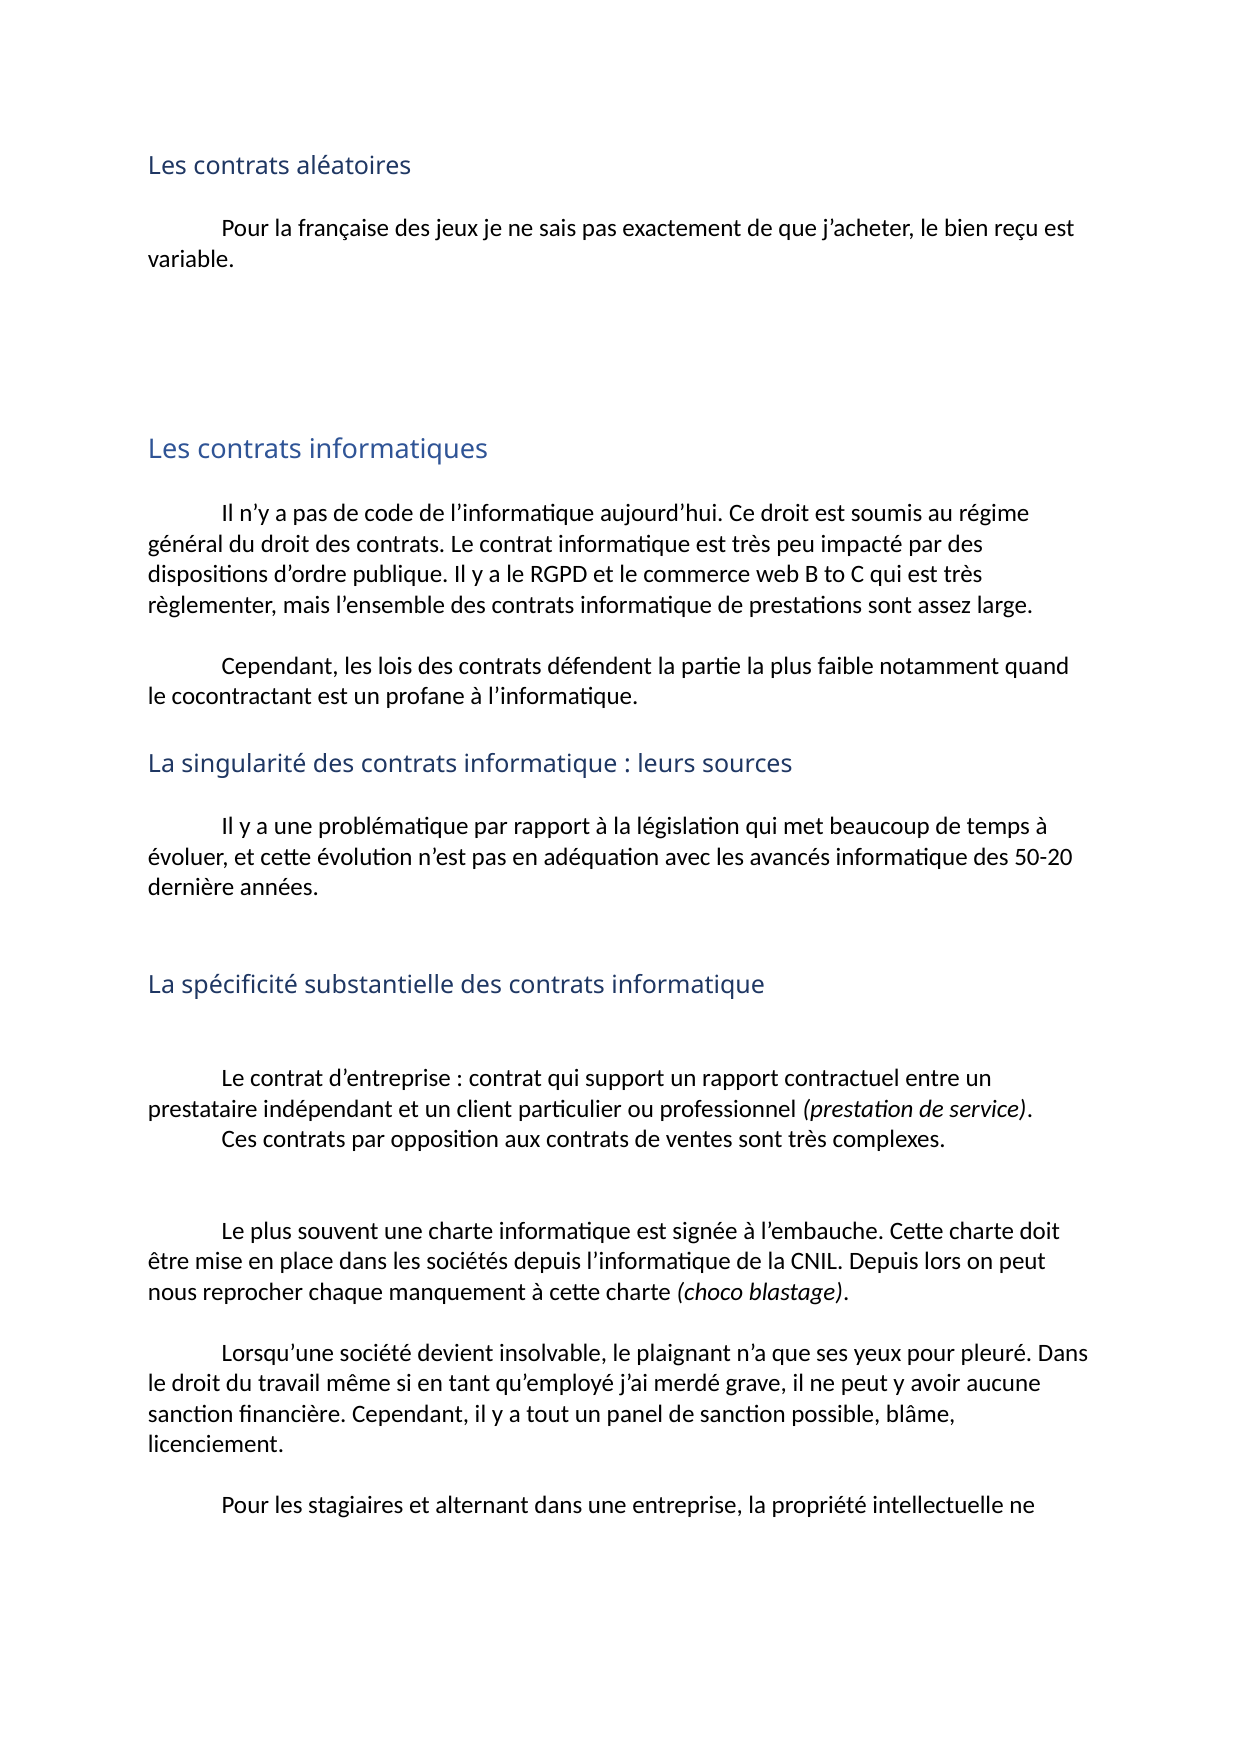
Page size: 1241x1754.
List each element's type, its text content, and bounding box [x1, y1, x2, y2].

text Le plus souvent une charte informatique est signée à l’embauche. Cette charte doit être mise en place dans les sociétés depuis l’informatique de la CNIL. Depuis lors on peut nous reprocher chaque manquement à cette charte (choco blastage). [148, 1215, 1093, 1306]
text Pour les stagiaires et alternant dans une entreprise, la propriété intellectuelle ne [148, 1489, 1093, 1520]
text Pour la française des jeux je ne sais pas exactement de que j’acheter, le bien reçu est variable. [148, 212, 1093, 273]
text Ces contrats par opposition aux contrats de ventes sont très complexes. [148, 1123, 1093, 1154]
subtitle Les contrats informatiques [148, 430, 1093, 467]
subtitle Les contrats aléatoires [148, 148, 1093, 182]
text Cependant, les lois des contrats défendent la partie la plus faible notamment quand le cocontractant est un profane à l’informatique. [148, 650, 1093, 711]
text Il n’y a pas de code de l’informatique aujourd’hui. Ce droit est soumis au régime général du droit des contrats. Le contrat informatique est très peu impacté par des dispositions d’ordre publique. Il y a le RGPD et le commerce web B to C qui est très règlementer, mais l’ensemble des contrats informatique de prestations sont assez large. [148, 497, 1093, 619]
text Lorsqu’une société devient insolvable, le plaignant n’a que ses yeux pour pleuré. Dans le droit du travail même si en tant qu’employé j’ai merdé grave, il ne peut y avoir aucune sanction financière. Cependant, il y a tout un panel de sanction possible, blâme, licenciement. [148, 1337, 1093, 1459]
subtitle La spécificité substantielle des contrats informatique [148, 967, 1093, 1001]
subtitle La singularité des contrats informatique : leurs sources [148, 746, 1093, 780]
text Le contrat d’entreprise : contrat qui support un rapport contractuel entre un prestataire indépendant et un client particulier ou professionnel (prestation de service). [148, 1062, 1093, 1123]
text Il y a une problématique par rapport à la législation qui met beaucoup de temps à évoluer, et cette évolution n’est pas en adéquation avec les avancés informatique des 50-20 dernière années. [148, 810, 1093, 902]
